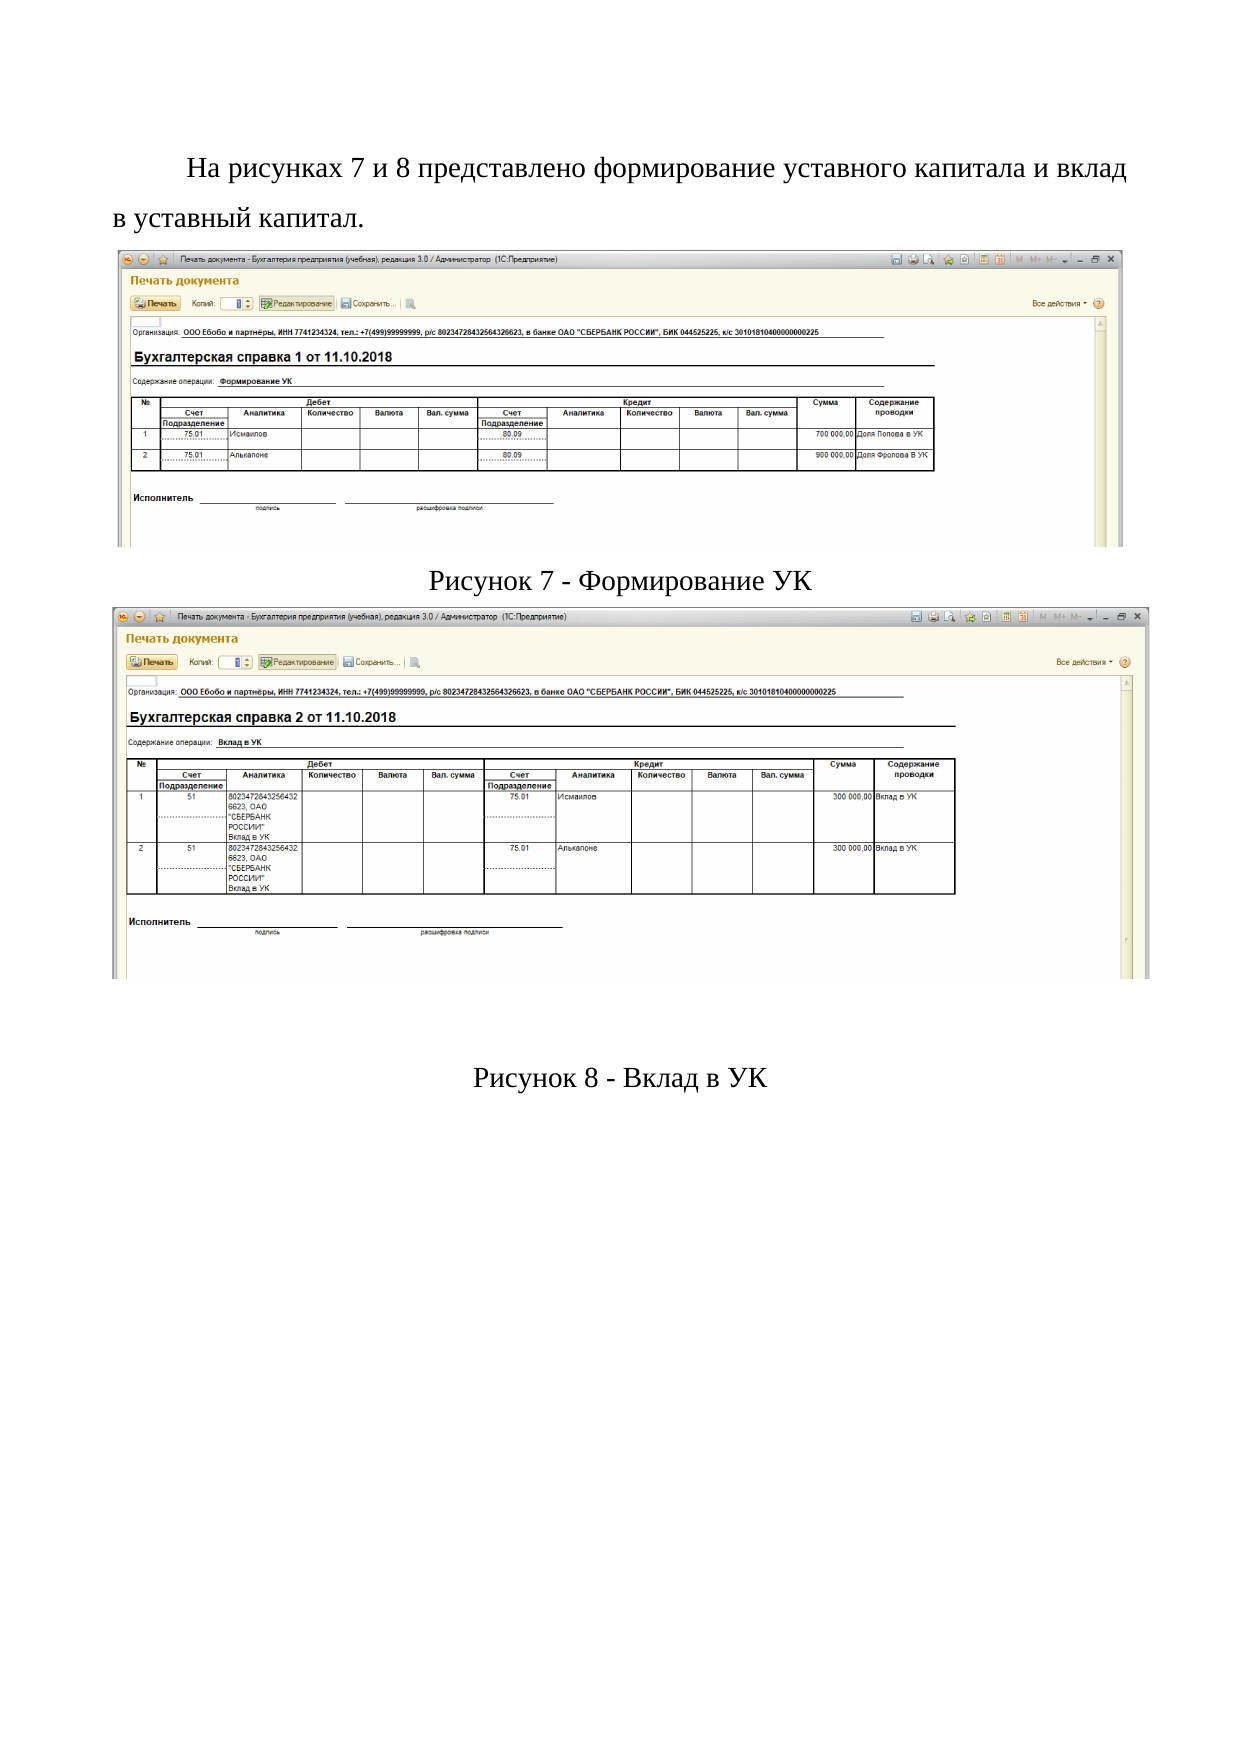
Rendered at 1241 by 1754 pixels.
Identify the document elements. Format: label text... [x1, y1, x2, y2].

picture [112, 607, 1150, 979]
picture [117, 250, 1123, 547]
text Рисунок 8 - Вклад в УК [112, 1060, 1128, 1094]
text Рисунок 7 - Формирование УК [112, 563, 1128, 607]
text На рисунках 7 и 8 представлено формирование уставного капитала и вклад в уставный капитал. [112, 150, 1128, 234]
